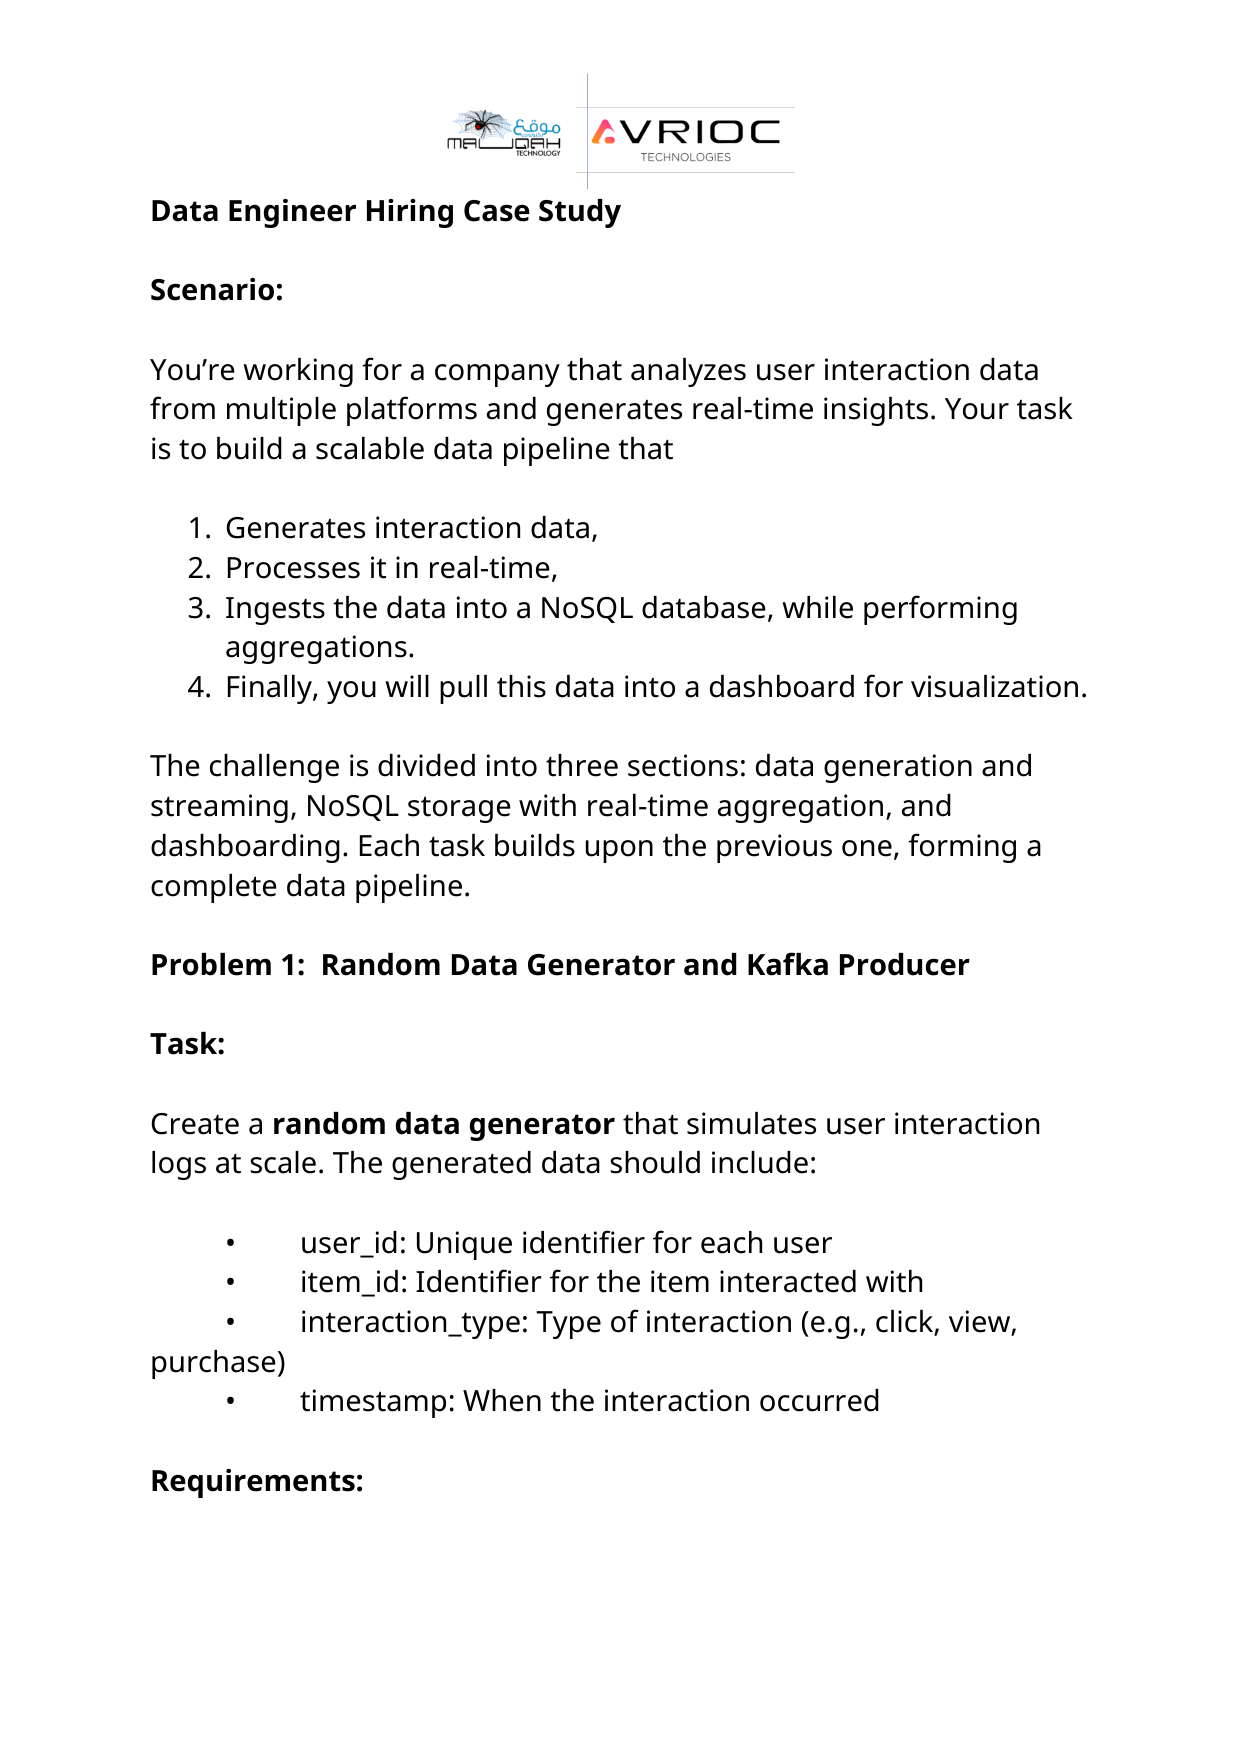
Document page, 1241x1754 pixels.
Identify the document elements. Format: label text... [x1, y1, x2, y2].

text • interaction_type: Type of interaction (e.g., click, view, purchase) [150, 1301, 1090, 1381]
text • user_id: Unique identifier for each user [150, 1222, 1090, 1262]
text The challenge is divided into three sections: data generation and streaming, NoSQL storage with real-time aggregation, and dashboarding. Each task builds upon the previous one, forming a complete data pipeline. [150, 746, 1090, 904]
list Ingests the data into a NoSQL database, while performing aggregations. [187, 587, 1090, 666]
picture [445, 73, 795, 191]
text Scenario: [150, 269, 1090, 309]
text Data Engineer Hiring Case Study [150, 190, 1090, 230]
list Processes it in real-time, [187, 547, 1090, 587]
list Finally, you will pull this data into a dashboard for visualization. [187, 666, 1090, 706]
list Generates interaction data, [187, 508, 1090, 547]
text Task: [150, 1023, 1090, 1063]
text Problem 1: Random Data Generator and Kafka Producer [150, 944, 1090, 984]
text • item_id: Identifier for the item interacted with [150, 1262, 1090, 1301]
text • timestamp: When the interaction occurred [150, 1381, 1090, 1420]
text You’re working for a company that analyzes user interaction data from multiple platforms and generates real-time insights. Your task is to build a scalable data pipeline that [150, 349, 1090, 468]
text Requirements: [150, 1460, 1090, 1500]
text Create a random data generator that simulates user interaction logs at scale. The generated data should include: [150, 1103, 1090, 1182]
